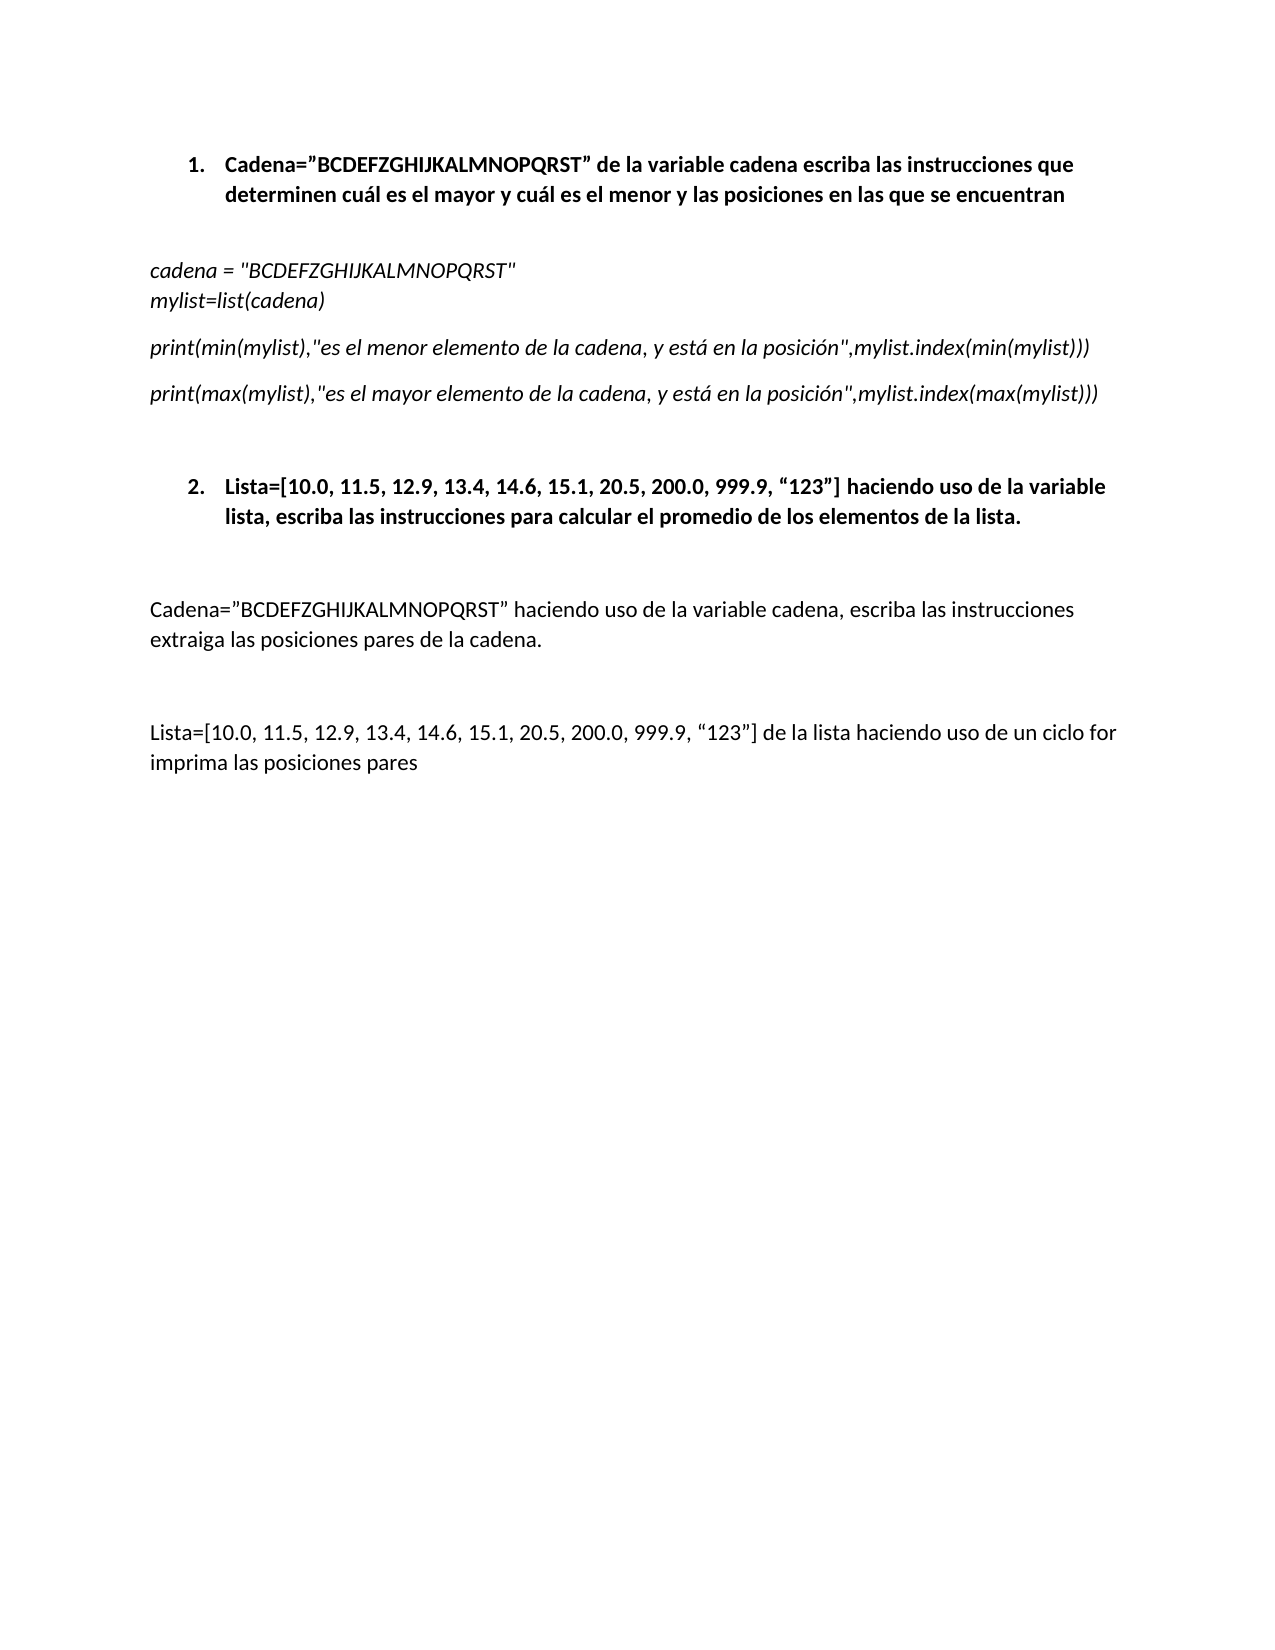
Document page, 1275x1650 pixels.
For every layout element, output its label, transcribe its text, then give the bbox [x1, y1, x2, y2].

text cadena = "BCDEFZGHIJKALMNOPQRST" mylist=list(cadena) [150, 256, 1125, 314]
text Cadena=”BCDEFZGHIJKALMNOPQRST” haciendo uso de la variable cadena, escriba las instrucciones extraiga las posiciones pares de la cadena. [150, 596, 1125, 653]
text print(max(mylist),"es el mayor elemento de la cadena, y está en la posición",mylist.index(max(mylist))) [150, 379, 1125, 407]
list Lista=[10.0, 11.5, 12.9, 13.4, 14.6, 15.1, 20.5, 200.0, 999.9, “123”] haciendo uso de la variable lista, escriba las instrucciones para calcular el promedio de los elementos de la lista. [187, 472, 1125, 530]
text Lista=[10.0, 11.5, 12.9, 13.4, 14.6, 15.1, 20.5, 200.0, 999.9, “123”] de la lista haciendo uso de un ciclo for imprima las posiciones pares [150, 718, 1125, 776]
text print(min(mylist),"es el menor elemento de la cadena, y está en la posición",mylist.index(min(mylist))) [150, 333, 1125, 361]
list Cadena=”BCDEFZGHIJKALMNOPQRST” de la variable cadena escriba las instrucciones que determinen cuál es el mayor y cuál es el menor y las posiciones en las que se encuentran [187, 150, 1125, 238]
